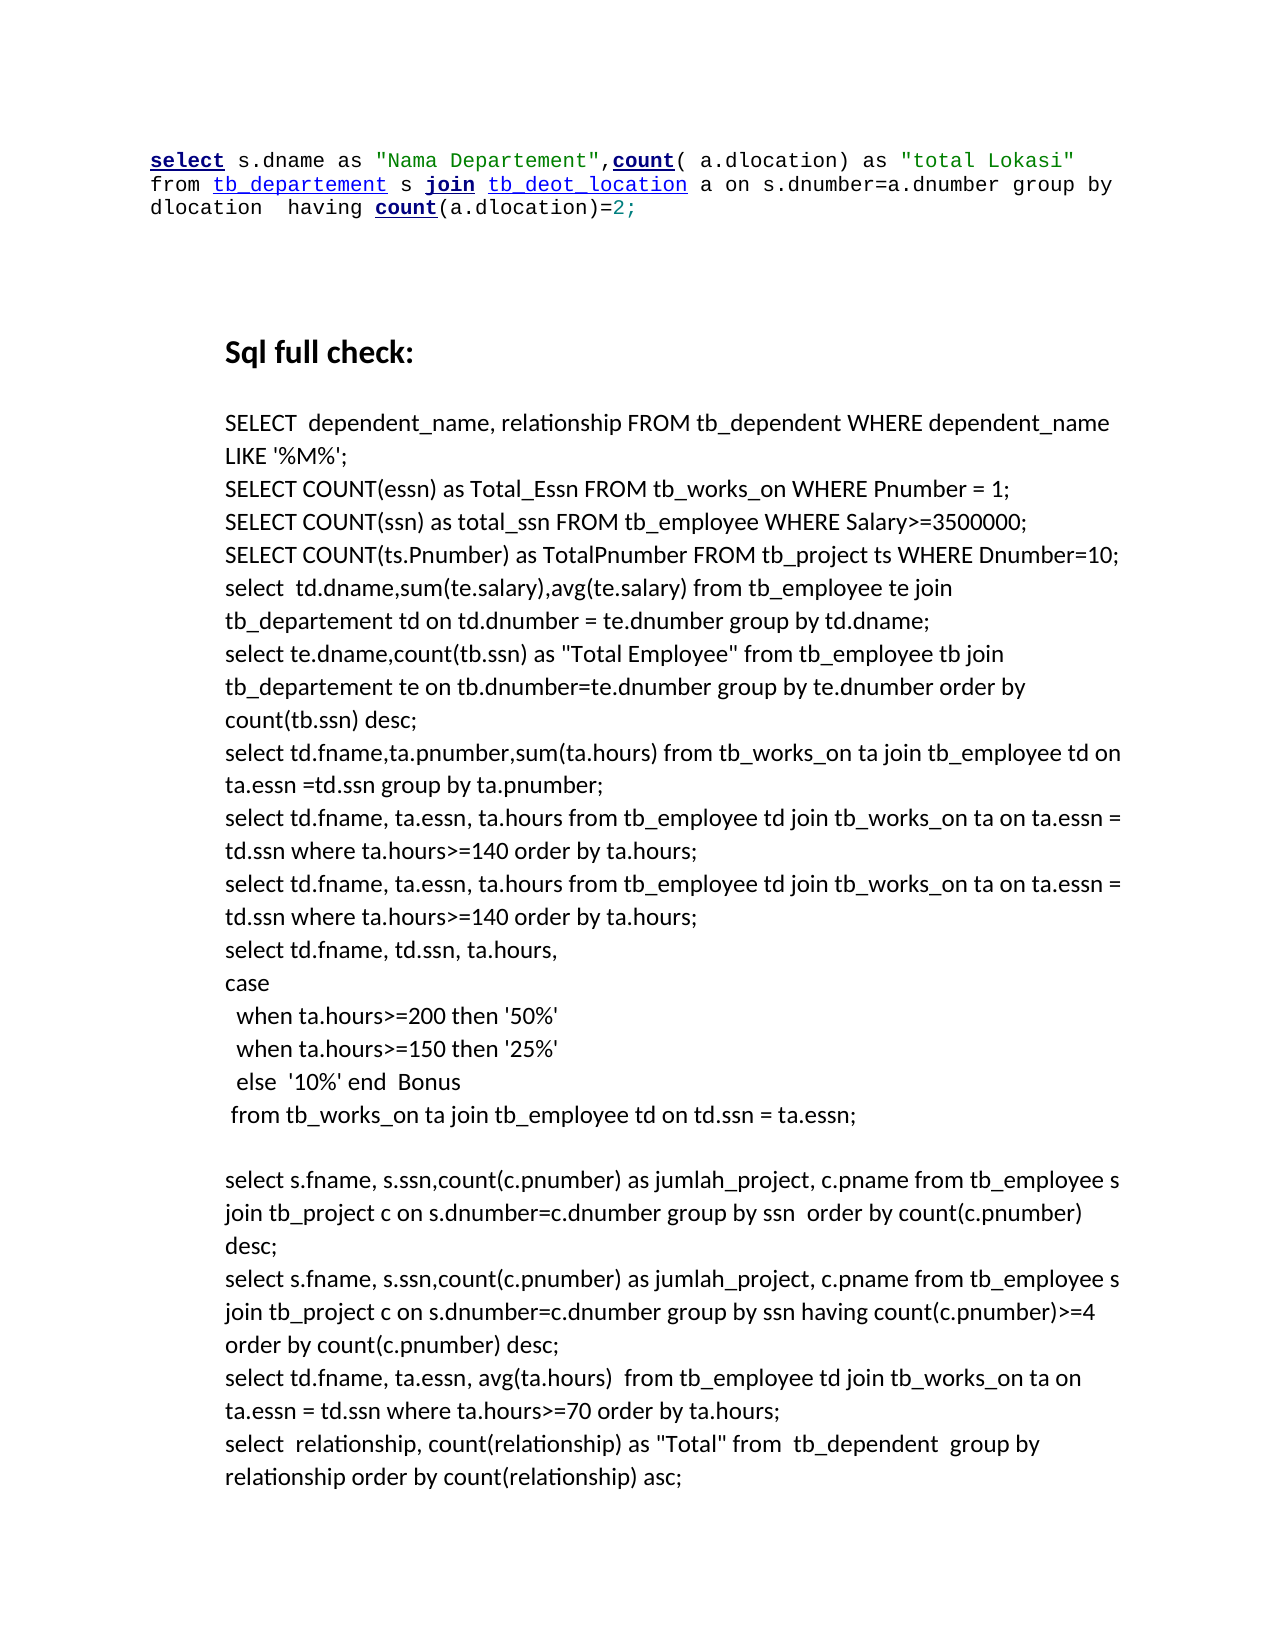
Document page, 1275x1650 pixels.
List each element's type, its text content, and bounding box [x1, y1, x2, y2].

list from tb_works_on ta join tb_employee td on td.ssn = ta.essn; [225, 1099, 1125, 1129]
list SELECT COUNT(ssn) as total_ssn FROM tb_employee WHERE Salary>=3500000; [225, 506, 1125, 537]
list select s.fname, s.ssn,count(c.pnumber) as jumlah_project, c.pname from tb_employee s join tb_project c on s.dnumber=c.dnumber group by ssn having count(c.pnumber)>=4 order by count(c.pnumber) desc; [225, 1263, 1125, 1360]
list select td.fname, td.ssn, ta.hours, [225, 934, 1125, 965]
list SELECT COUNT(essn) as Total_Essn FROM tb_works_on WHERE Pnumber = 1; [225, 473, 1125, 504]
list when ta.hours>=150 then '25%' [225, 1033, 1125, 1063]
list select td.fname, ta.essn, avg(ta.hours) from tb_employee td join tb_works_on ta on ta.essn = td.ssn where ta.hours>=70 order by ta.hours; [225, 1362, 1125, 1426]
text select s.dname as "Nama Departement",count( a.dlocation) as "total Lokasi" from tb_departement s join tb_deot_location a on s.dnumber=a.dnumber group by dlocation having count(a.dlocation)=2; [150, 150, 1125, 221]
list Sql full check: [225, 331, 1125, 371]
list select td.fname, ta.essn, ta.hours from tb_employee td join tb_works_on ta on ta.essn = td.ssn where ta.hours>=140 order by ta.hours; [225, 803, 1125, 866]
list else '10%' end Bonus [225, 1066, 1125, 1096]
list select s.fname, s.ssn,count(c.pnumber) as jumlah_project, c.pname from tb_employee s join tb_project c on s.dnumber=c.dnumber group by ssn order by count(c.pnumber) desc; [225, 1165, 1125, 1261]
list select relationship, count(relationship) as "Total" from tb_dependent group by relationship order by count(relationship) asc; [225, 1428, 1125, 1491]
list SELECT dependent_name, relationship FROM tb_dependent WHERE dependent_name LIKE '%M%'; [225, 408, 1125, 471]
list select te.dname,count(tb.ssn) as "Total Employee" from tb_employee tb join tb_departement te on tb.dnumber=te.dnumber group by te.dnumber order by count(tb.ssn) desc; [225, 638, 1125, 734]
list select td.dname,sum(te.salary),avg(te.salary) from tb_employee te join tb_departement td on td.dnumber = te.dnumber group by td.dname; [225, 572, 1125, 636]
list case [225, 967, 1125, 998]
list select td.fname,ta.pnumber,sum(ta.hours) from tb_works_on ta join tb_employee td on ta.essn =td.ssn group by ta.pnumber; [225, 737, 1125, 800]
list select td.fname, ta.essn, ta.hours from tb_employee td join tb_works_on ta on ta.essn = td.ssn where ta.hours>=140 order by ta.hours; [225, 868, 1125, 932]
list SELECT COUNT(ts.Pnumber) as TotalPnumber FROM tb_project ts WHERE Dnumber=10; [225, 539, 1125, 570]
list when ta.hours>=200 then '50%' [225, 1000, 1125, 1031]
